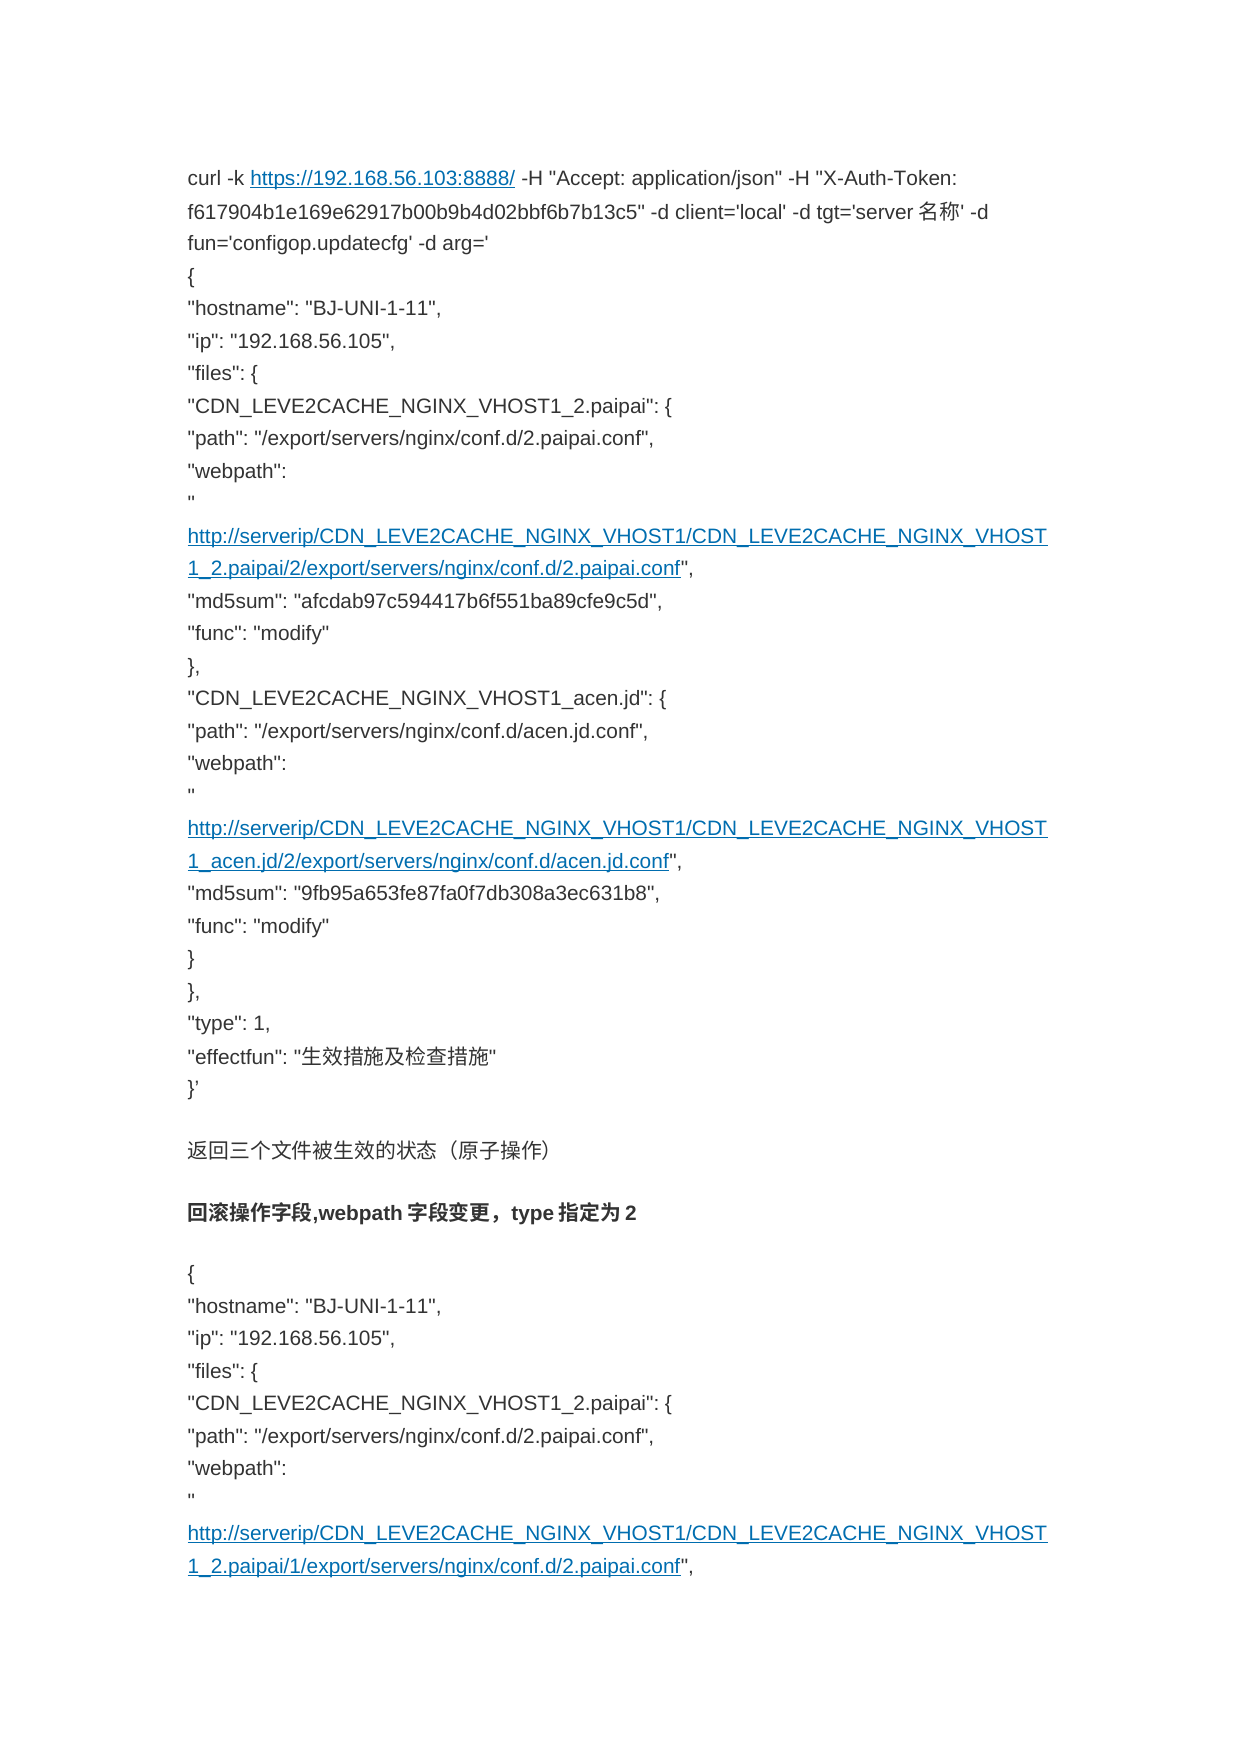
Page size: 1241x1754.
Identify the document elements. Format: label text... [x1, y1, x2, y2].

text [187, 1257, 1053, 1582]
text 回滚操作字段,webpath字段变更，type指定为2 [187, 1195, 1053, 1228]
text curl -k https://192.168.56.103:8888/ -H "Accept: application/json" -H "X-Auth-Token: f617904b1e169e62917b00b9b4d02bbf6b7b13c5" -d client='local' -d tgt='server名称' -d fun='configop.updatecfg' -d arg=' { "hostname": "BJ-UNI-1-11", "ip": "192.168.56.105", "files": { "CDN_LEVE2CACHE_NGINX_VHOST1_2.paipai": { "path": "/export/servers/nginx/conf.d/2.paipai.conf", "webpath": "http://serverip/CDN_LEVE2CACHE_NGINX_VHOST1/CDN_LEVE2CACHE_NGINX_VHOST1_2.paipai/2/export/servers/nginx/conf.d/2.paipai.conf", "md5sum": "afcdab97c594417b6f551ba89cfe9c5d", "func": "modify" }, "CDN_LEVE2CACHE_NGINX_VHOST1_acen.jd": { "path": "/export/servers/nginx/conf.d/acen.jd.conf", "webpath": "http://serverip/CDN_LEVE2CACHE_NGINX_VHOST1/CDN_LEVE2CACHE_NGINX_VHOST1_acen.jd/2/export/servers/nginx/conf.d/acen.jd.conf", "md5sum": "9fb95a653fe87fa0f7db308a3ec631b8", "func": "modify" } }, "type": 1, "effectfun": "生效措施及检查措施" }’ [187, 162, 1053, 1104]
text 返回三个文件被生效的状态（原子操作） [187, 1134, 1053, 1166]
